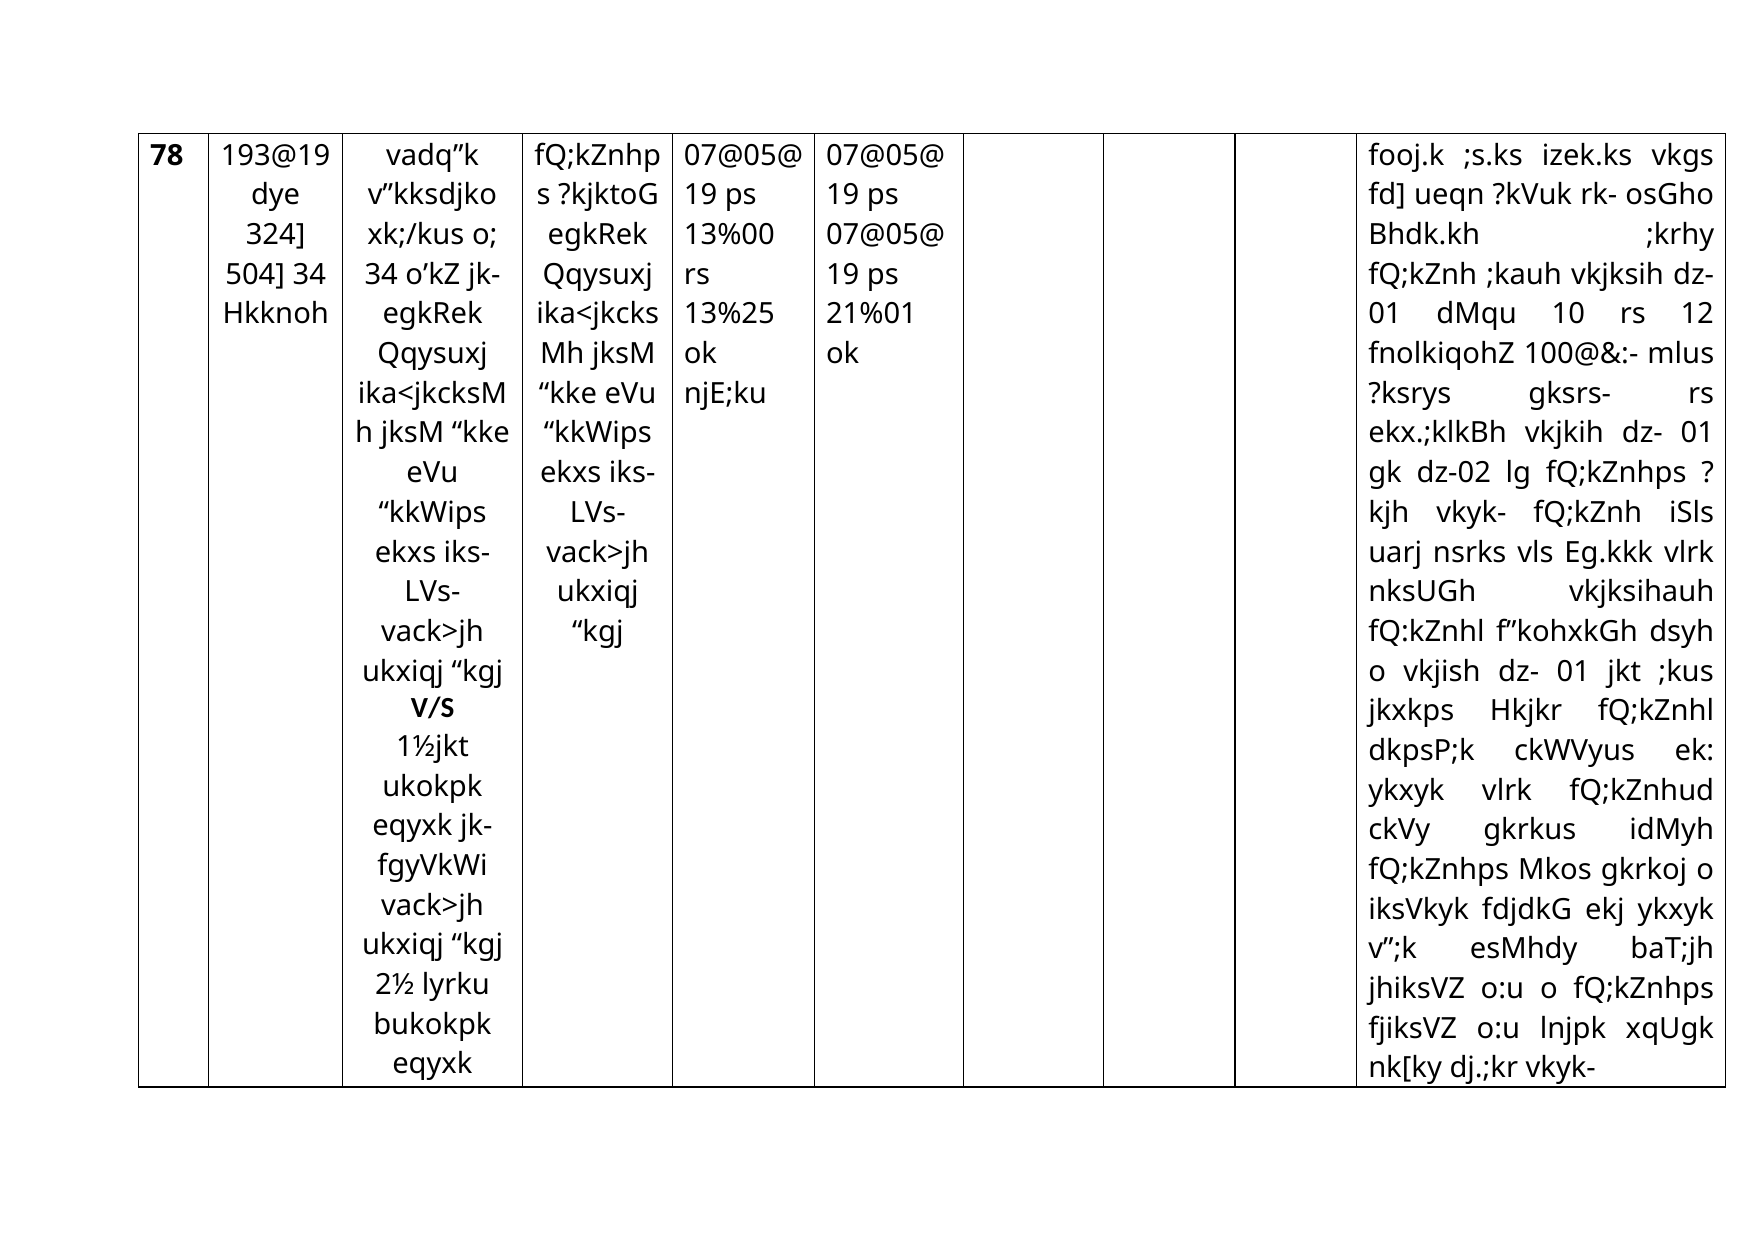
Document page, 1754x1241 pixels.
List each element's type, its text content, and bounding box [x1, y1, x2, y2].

table_cell vadq”k v”kksdjko xk;/kus o; 34 o’kZ jk- egkRek Qqysuxj ika<jkcksMh jksM “kke eVu “kkWips ekxs iks-LVs- vack>jh ukxiqj “kgj V/S 1½jkt ukokpk eqyxk jk- fgyVkWi vack>jh ukxiqj “kgj 2½ lyrku bukokpk eqyxk [343, 134, 522, 1086]
table_cell fQ;kZnhps ?kjktoG egkRek Qqysuxj ika<jkcksMh jksM “kke eVu “kkWips ekxs iks-LVs- vack>jh ukxiqj “kgj [523, 134, 672, 1086]
table_cell [1104, 134, 1234, 1086]
table_cell [1236, 134, 1356, 1086]
table_cell 78 [139, 134, 208, 1086]
table_cell fooj.k ;s.ks izek.ks vkgs fd] ueqn ?kVuk rk- osGho Bhdk.kh ;krhy fQ;kZnh ;kauh vkjksih dz- 01 dMqu 10 rs 12 fnolkiqohZ 100@&:- mlus ?ksrys gksrs- rs ekx.;klkBh vkjkih dz- 01 gk dz-02 lg fQ;kZnhps ?kjh vkyk- fQ;kZnh iSls uarj nsrks vls Eg.kkk vlrk nksUGh vkjksihauh fQ:kZnhl f”kohxkGh dsyh o vkjish dz- 01 jkt ;kus jkxkps Hkjkr fQ;kZnhl dkpsP;k ckWVyus ek: ykxyk vlrk fQ;kZnhud ckVy gkrkus idMyh fQ;kZnhps Mkos gkrkoj o iksVkyk fdjdkG ekj ykxyk v”;k esMhdy baT;jh jhiksVZ o:u o fQ;kZnhps fjiksVZ o:u lnjpk xqUgk nk[ky dj.;kr vkyk- [1357, 134, 1725, 1086]
table_cell [964, 134, 1103, 1086]
table_cell 07@05@19 ps 07@05@19 ps 21%01 ok [815, 134, 963, 1086]
table_cell 193@19 dye 324] 504] 34 Hkknoh [209, 134, 342, 1086]
table_cell 07@05@19 ps 13%00 rs 13%25 ok njE;ku [673, 134, 814, 1086]
